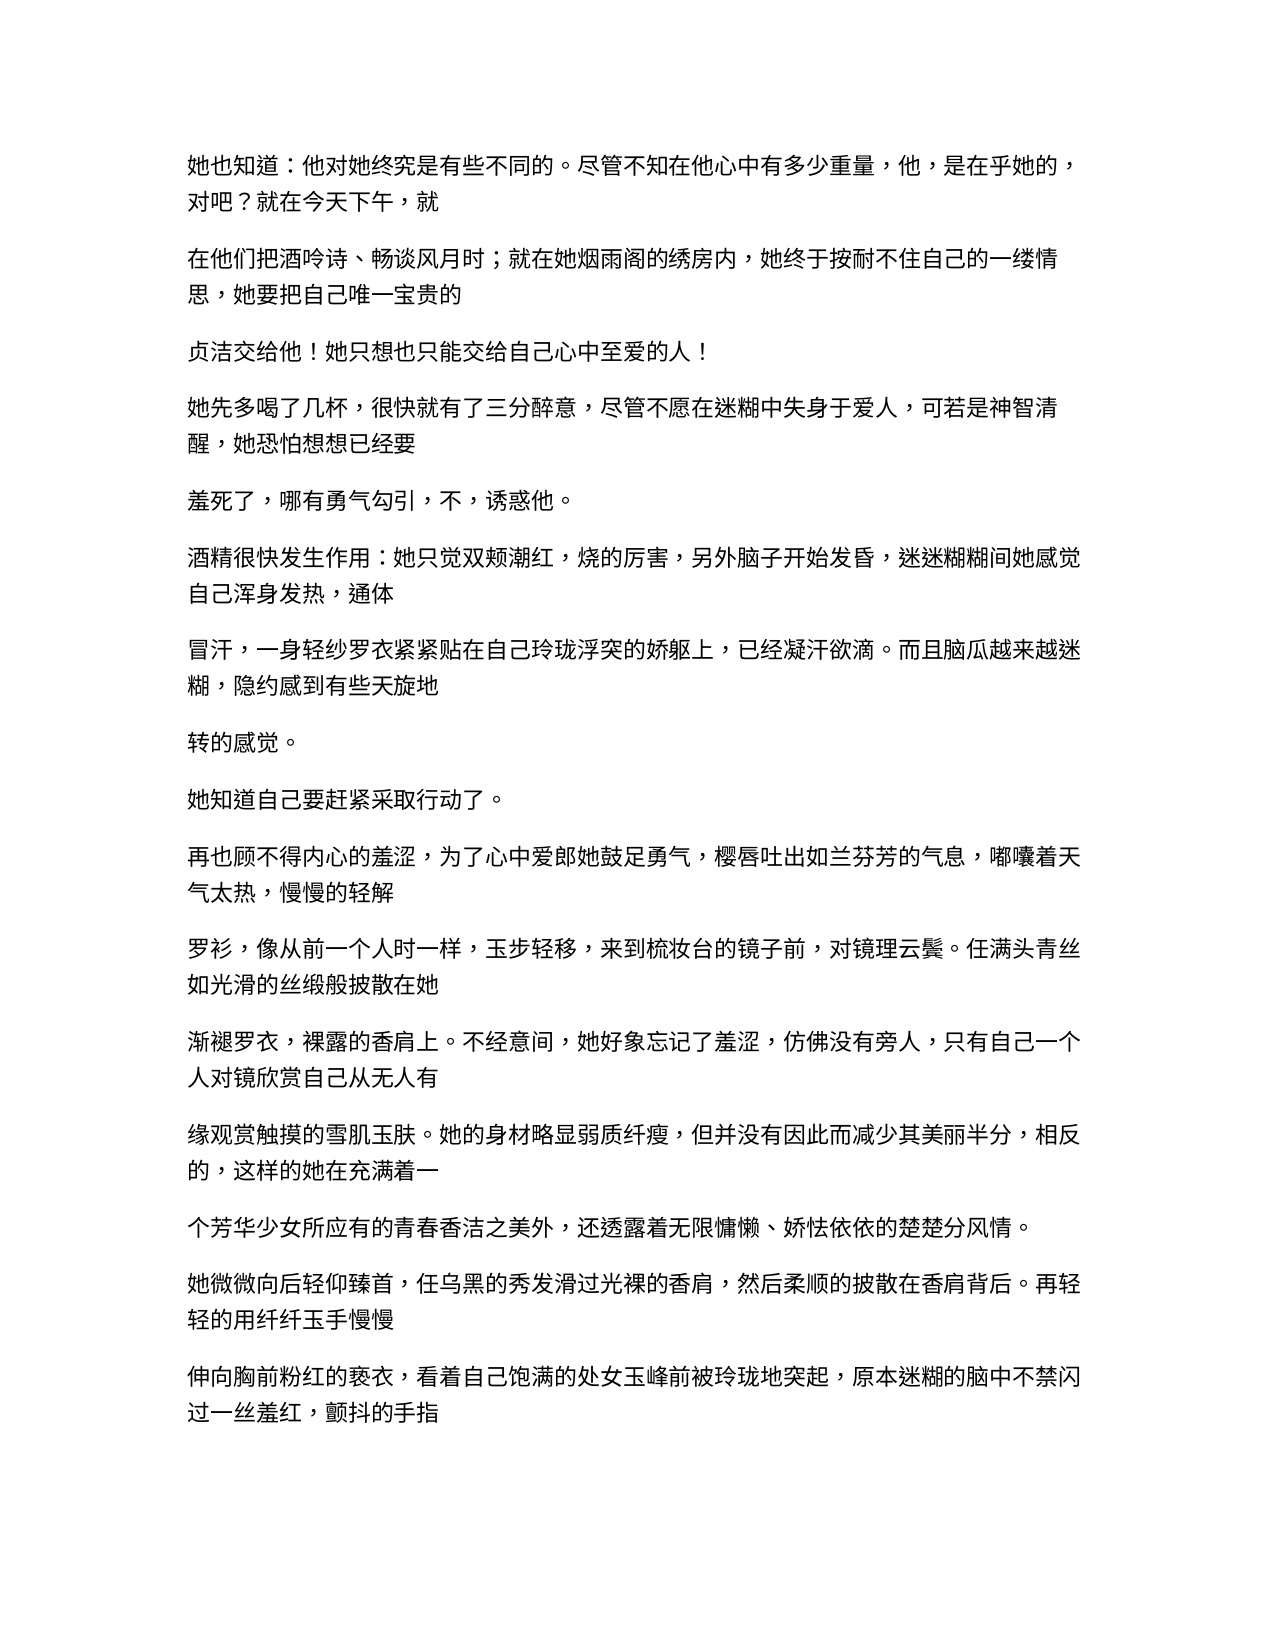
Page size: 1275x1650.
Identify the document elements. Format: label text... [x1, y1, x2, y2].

text 转的感觉。 [187, 727, 1087, 758]
text 再也顾不得内心的羞涩，为了心中爱郎她鼓足勇气，樱唇吐出如兰芬芳的气息，嘟囔着天气太热，慢慢的轻解 [187, 841, 1087, 908]
text 她知道自己要赶紧采取行动了。 [187, 784, 1087, 815]
text 伸向胸前粉红的亵衣，看着自己饱满的处女玉峰前被玲珑地突起，原本迷糊的脑中不禁闪过一丝羞红，颤抖的手指 [187, 1361, 1087, 1428]
text 缘观赏触摸的雪肌玉肤。她的身材略显弱质纤瘦，但并没有因此而减少其美丽半分，相反的，这样的她在充满着一 [187, 1119, 1087, 1186]
text 她先多喝了几杯，很快就有了三分醉意，尽管不愿在迷糊中失身于爱人，可若是神智清醒，她恐怕想想已经要 [187, 392, 1087, 459]
text 羞死了，哪有勇气勾引，不，诱惑他。 [187, 485, 1087, 516]
text 个芳华少女所应有的青春香洁之美外，还透露着无限慵懒、娇怯依依的楚楚分风情。 [187, 1211, 1087, 1243]
text 罗衫，像从前一个人时一样，玉步轻移，来到梳妆台的镜子前，对镜理云鬓。任满头青丝如光滑的丝缎般披散在她 [187, 933, 1087, 1001]
text 在他们把酒呤诗、畅谈风月时；就在她烟雨阁的绣房内，她终于按耐不住自己的一缕情思，她要把自己唯一宝贵的 [187, 243, 1087, 310]
text 冒汗，一身轻纱罗衣紧紧贴在自己玲珑浮突的娇躯上，已经凝汗欲滴。而且脑瓜越来越迷糊，隐约感到有些天旋地 [187, 634, 1087, 702]
text 她也知道：他对她终究是有些不同的。尽管不知在他心中有多少重量，他，是在乎她的，对吧？就在今天下午，就 [187, 150, 1087, 217]
text 她微微向后轻仰臻首，任乌黑的秀发滑过光裸的香肩，然后柔顺的披散在香肩背后。再轻轻的用纤纤玉手慢慢 [187, 1268, 1087, 1335]
text 酒精很快发生作用：她只觉双颊潮红，烧的厉害，另外脑子开始发昏，迷迷糊糊间她感觉自己浑身发热，通体 [187, 542, 1087, 609]
text 贞洁交给他！她只想也只能交给自己心中至爱的人！ [187, 335, 1087, 367]
text 渐褪罗衣，裸露的香肩上。不经意间，她好象忘记了羞涩，仿佛没有旁人，只有自己一个人对镜欣赏自己从无人有 [187, 1026, 1087, 1093]
